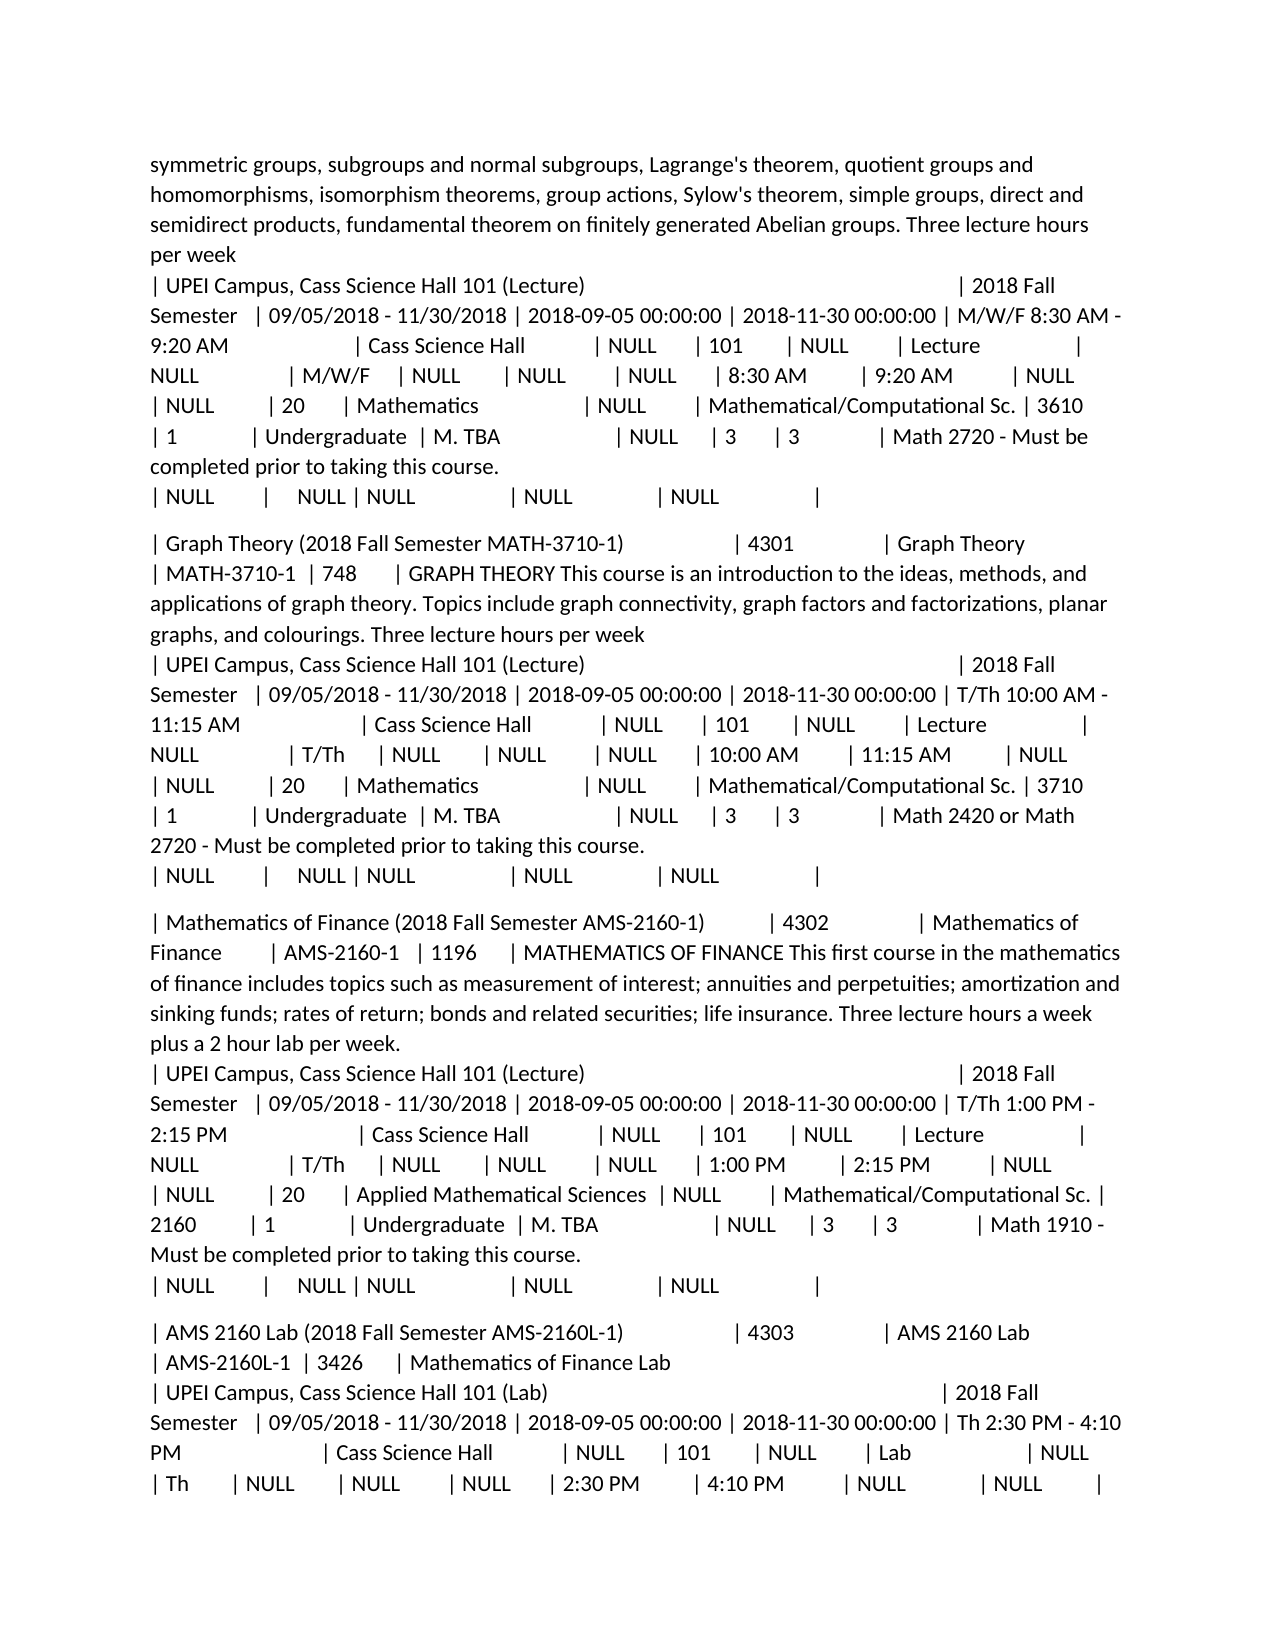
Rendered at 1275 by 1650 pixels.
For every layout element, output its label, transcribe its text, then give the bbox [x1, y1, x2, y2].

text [150, 1318, 1125, 1497]
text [150, 150, 1125, 510]
text | Mathematics of Finance (2018 Fall Semester AMS-2160-1) | 4302 | Mathematics of Finance | AMS-2160-1 | 1196 | MATHEMATICS OF FINANCE This first course in the mathematics of finance includes topics such as measurement of interest; annuities and perpetuities; amortization and sinking funds; rates of return; bonds and related securities; life insurance. Three lecture hours a week plus a 2 hour lab per week. | UPEI Campus, Cass Science Hall 101 (Lecture) | 2018 Fall Semester | 09/05/2018 - 11/30/2018 | 2018-09-05 00:00:00 | 2018-11-30 00:00:00 | T/Th 1:00 PM - 2:15 PM | Cass Science Hall | NULL | 101 | NULL | Lecture | NULL | T/Th | NULL | NULL | NULL | 1:00 PM | 2:15 PM | NULL | NULL | 20 | Applied Mathematical Sciences | NULL | Mathematical/Computational Sc. | 2160 | 1 | Undergraduate | M. TBA | NULL | 3 | 3 | Math 1910 - Must be completed prior to taking this course. | NULL | NULL | NULL | NULL | NULL | [150, 908, 1125, 1299]
text | Graph Theory (2018 Fall Semester MATH-3710-1) | 4301 | Graph Theory | MATH-3710-1 | 748 | GRAPH THEORY This course is an introduction to the ideas, methods, and applications of graph theory. Topics include graph connectivity, graph factors and factorizations, planar graphs, and colourings. Three lecture hours per week | UPEI Campus, Cass Science Hall 101 (Lecture) | 2018 Fall Semester | 09/05/2018 - 11/30/2018 | 2018-09-05 00:00:00 | 2018-11-30 00:00:00 | T/Th 10:00 AM - 11:15 AM | Cass Science Hall | NULL | 101 | NULL | Lecture | NULL | T/Th | NULL | NULL | NULL | 10:00 AM | 11:15 AM | NULL | NULL | 20 | Mathematics | NULL | Mathematical/Computational Sc. | 3710 | 1 | Undergraduate | M. TBA | NULL | 3 | 3 | Math 2420 or Math 2720 - Must be completed prior to taking this course. | NULL | NULL | NULL | NULL | NULL | [150, 529, 1125, 889]
